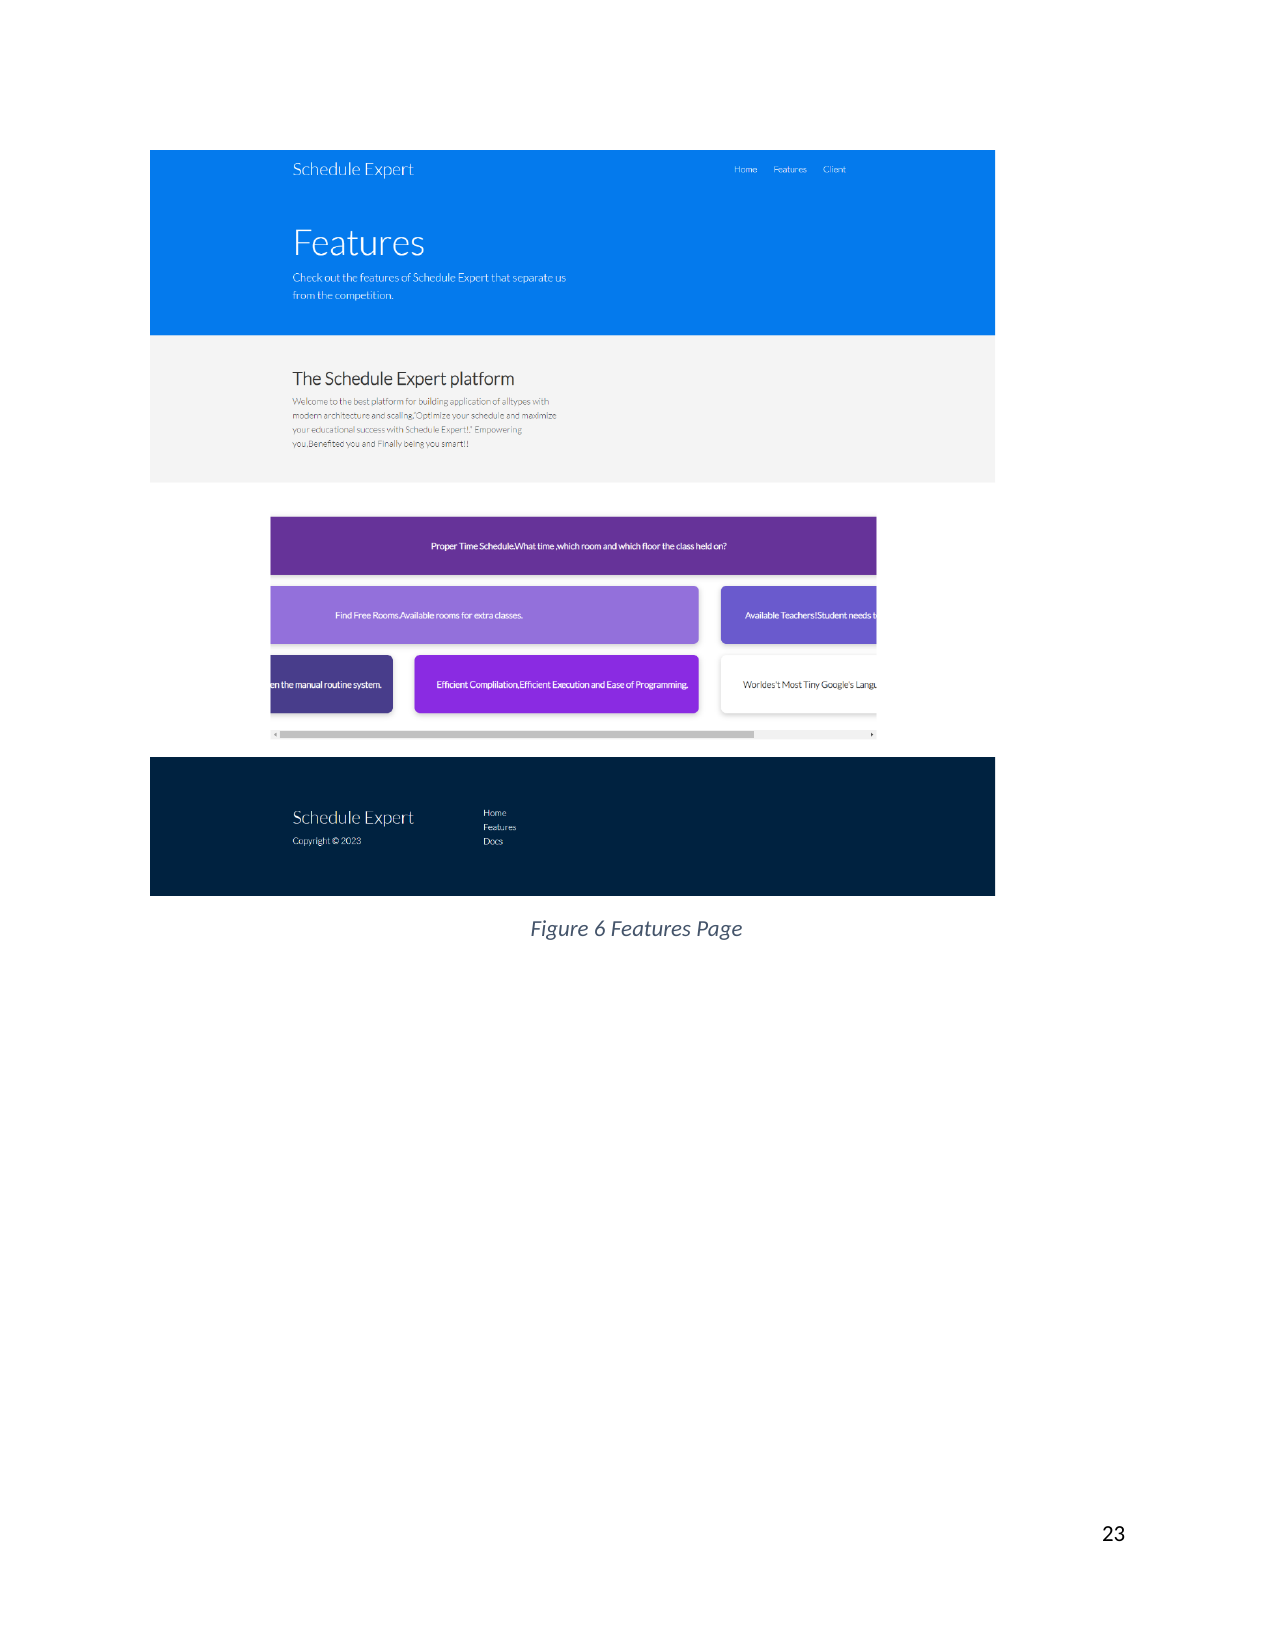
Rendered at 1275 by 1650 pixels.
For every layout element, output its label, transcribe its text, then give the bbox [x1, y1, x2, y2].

picture [150, 150, 996, 896]
text Figure 6 Features Page [150, 914, 1125, 942]
